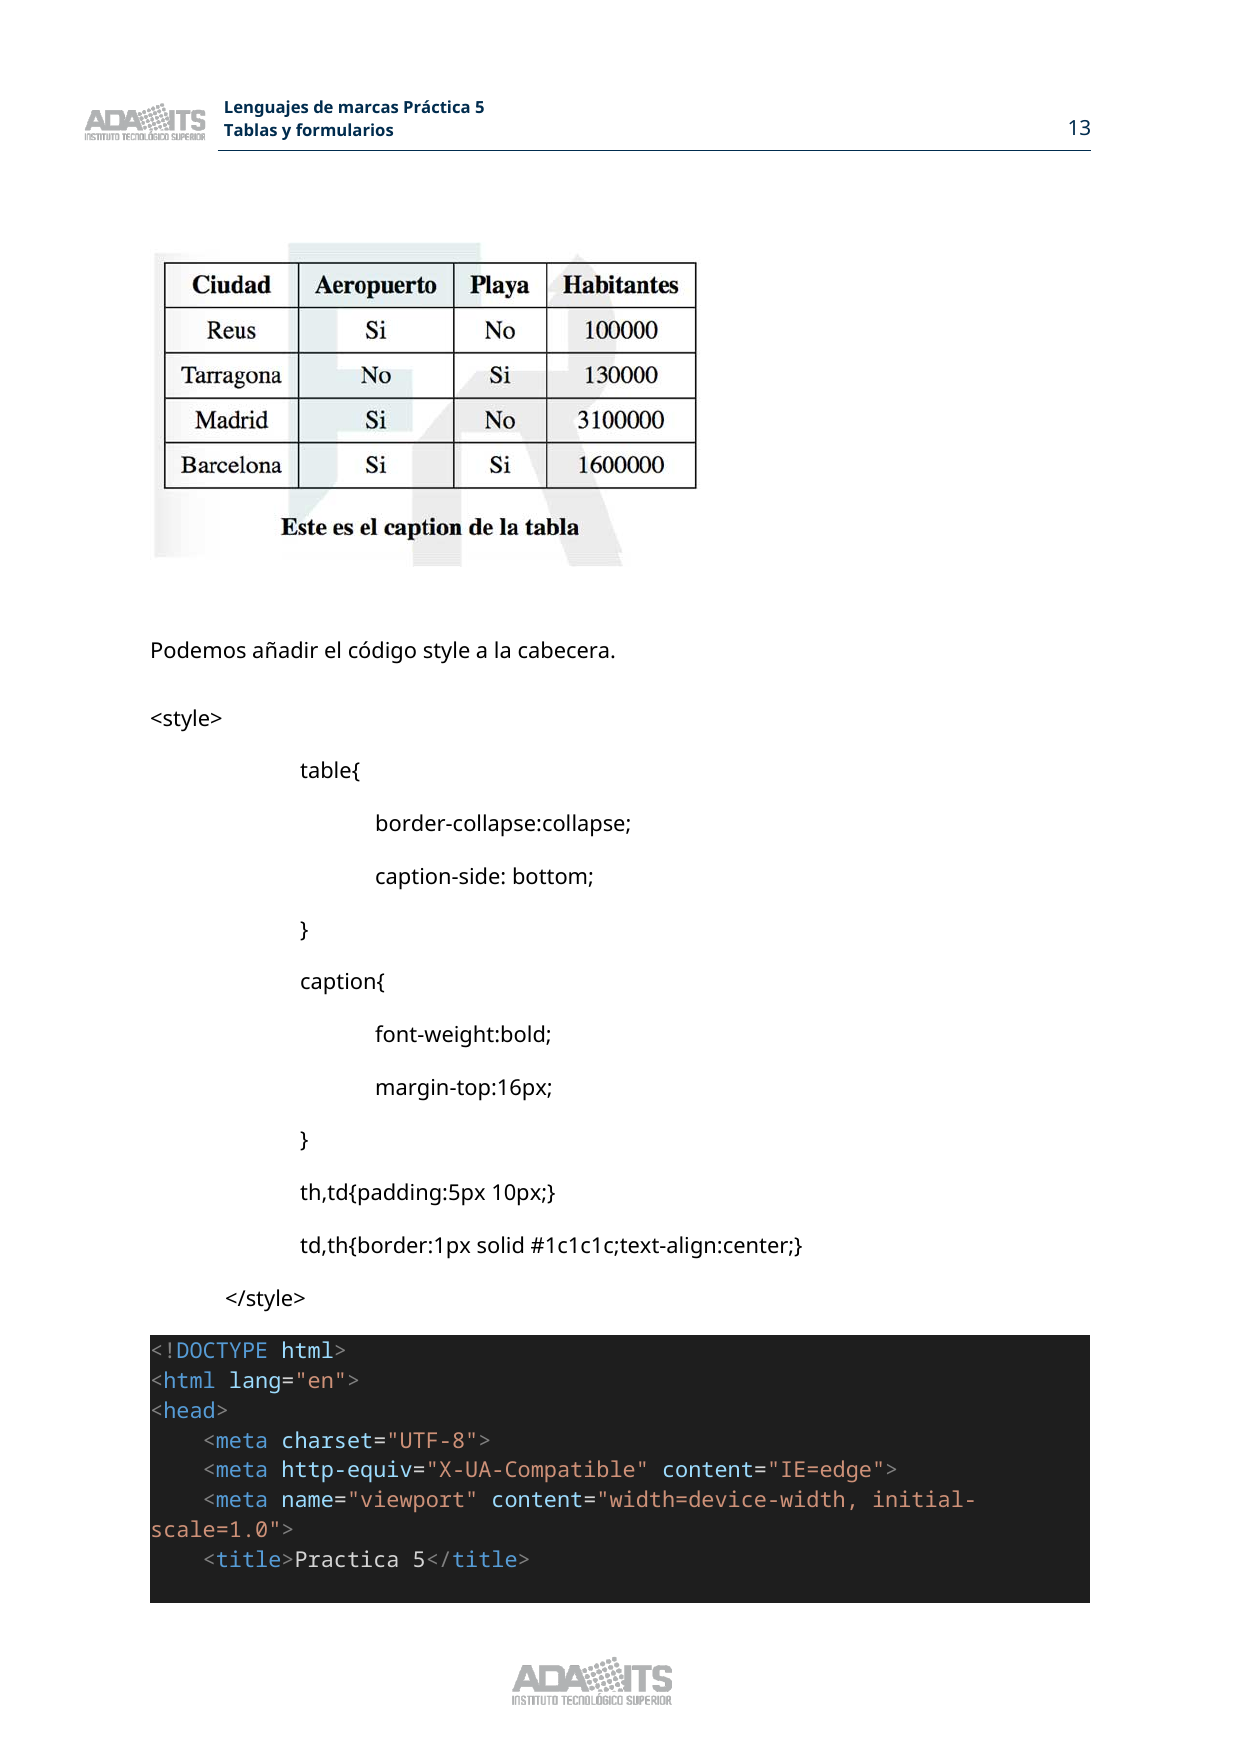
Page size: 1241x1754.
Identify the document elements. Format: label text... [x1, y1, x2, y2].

text caption{ [150, 966, 1090, 996]
text table{ [150, 755, 1090, 785]
picture [473, 1645, 708, 1717]
text } [150, 913, 1090, 943]
text <title>Practica 5</title> [150, 1544, 1090, 1573]
picture [150, 210, 731, 598]
text font-weight:bold; [150, 1019, 1090, 1049]
text <meta name="viewport" content="width=device-width, initial-scale=1.0"> [150, 1484, 1090, 1544]
text border-collapse:collapse; [150, 808, 1090, 838]
text } [150, 1124, 1090, 1154]
text <meta http-equiv="X-UA-Compatible" content="IE=edge"> [150, 1454, 1090, 1484]
text margin-top:16px; [150, 1072, 1090, 1101]
text caption-side: bottom; [150, 861, 1090, 891]
text <style> [150, 703, 1090, 732]
text <meta charset="UTF-8"> [150, 1424, 1090, 1454]
text Podemos añadir el código style a la cabecera. [150, 635, 1090, 665]
text <!DOCTYPE html> [150, 1335, 1090, 1365]
text th,td{padding:5px 10px;} [150, 1177, 1090, 1207]
text <head> [150, 1395, 1090, 1424]
text td,th{border:1px solid #1c1c1c;text-align:center;} [150, 1230, 1090, 1259]
picture [55, 95, 233, 150]
text <html lang="en"> [150, 1365, 1090, 1395]
text </style> [150, 1282, 1090, 1312]
